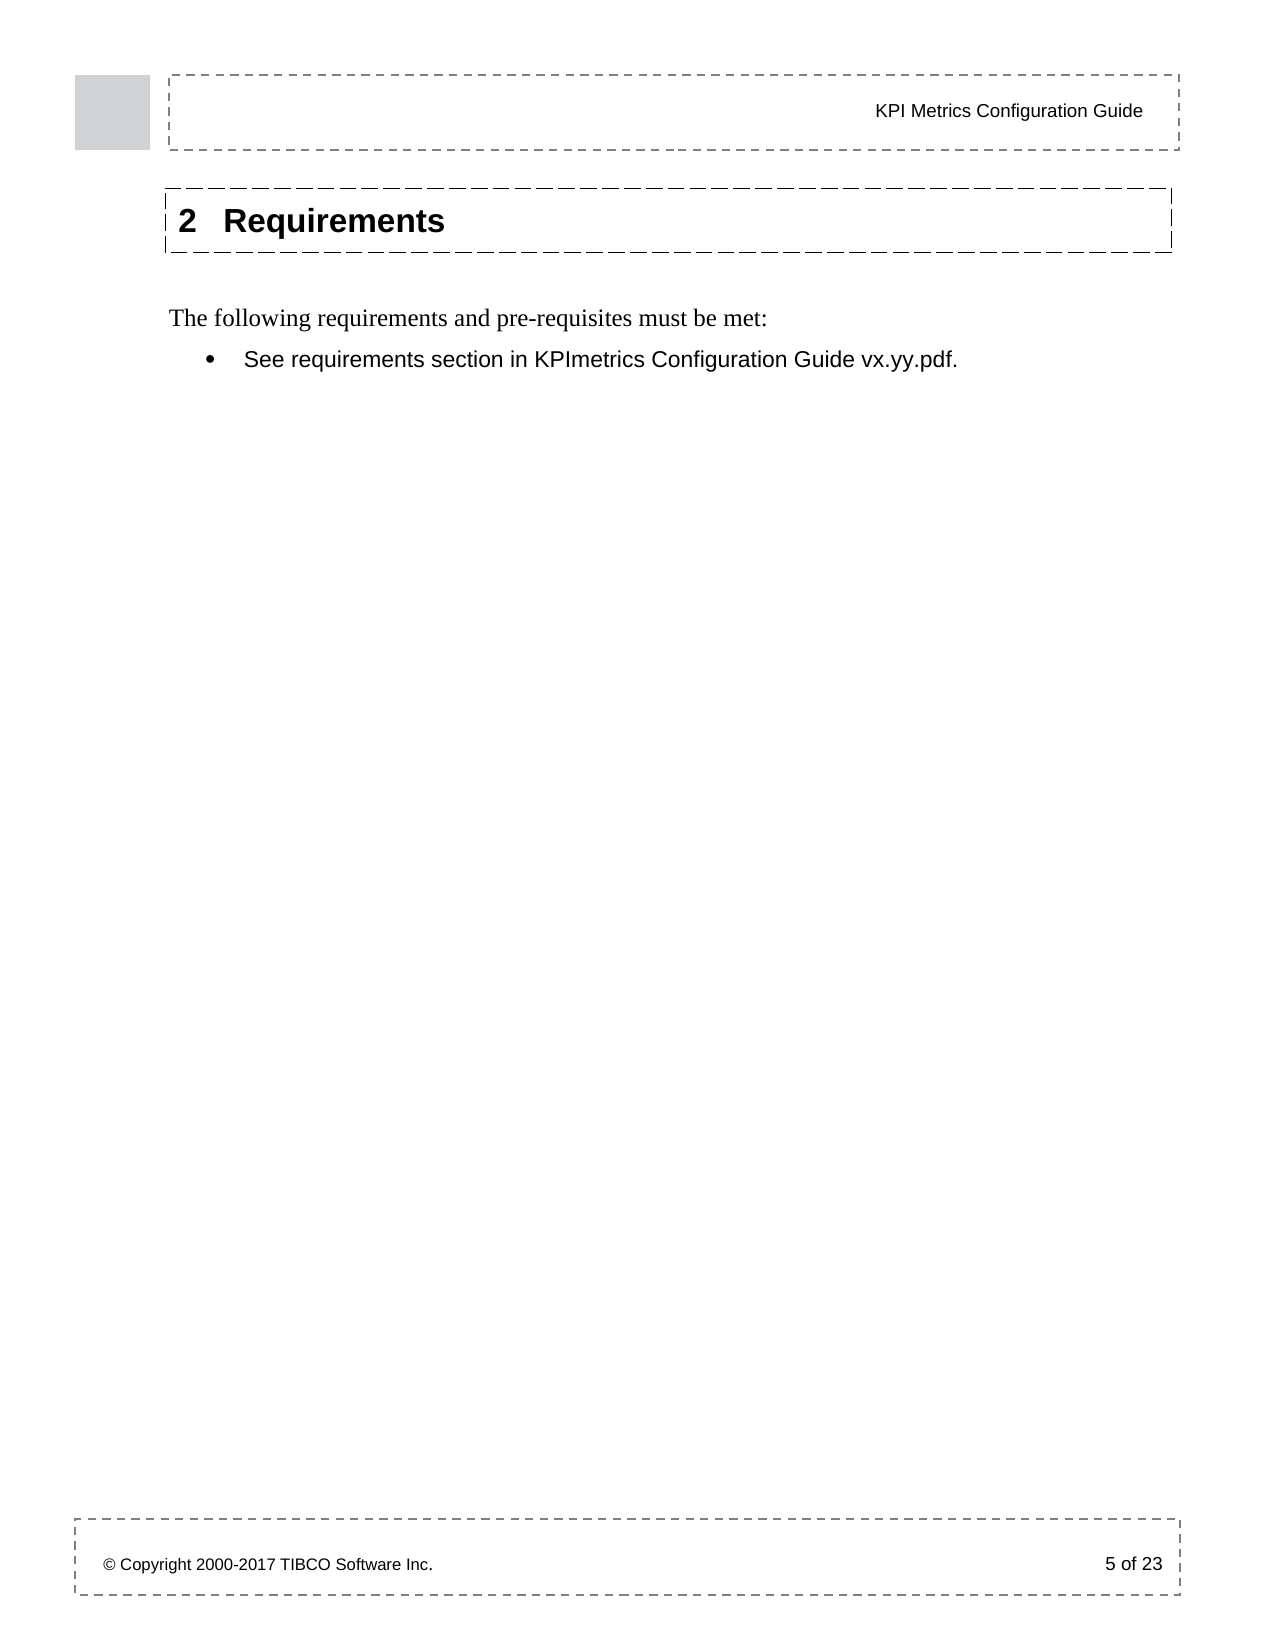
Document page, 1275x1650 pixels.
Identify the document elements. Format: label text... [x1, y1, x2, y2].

list See requirements section in KPImetrics Configuration Guide vx.yy.pdf. [206, 346, 1161, 372]
subtitle Requirements [164, 187, 1172, 253]
text The following requirements and pre-requisites must be met: [169, 303, 1162, 332]
